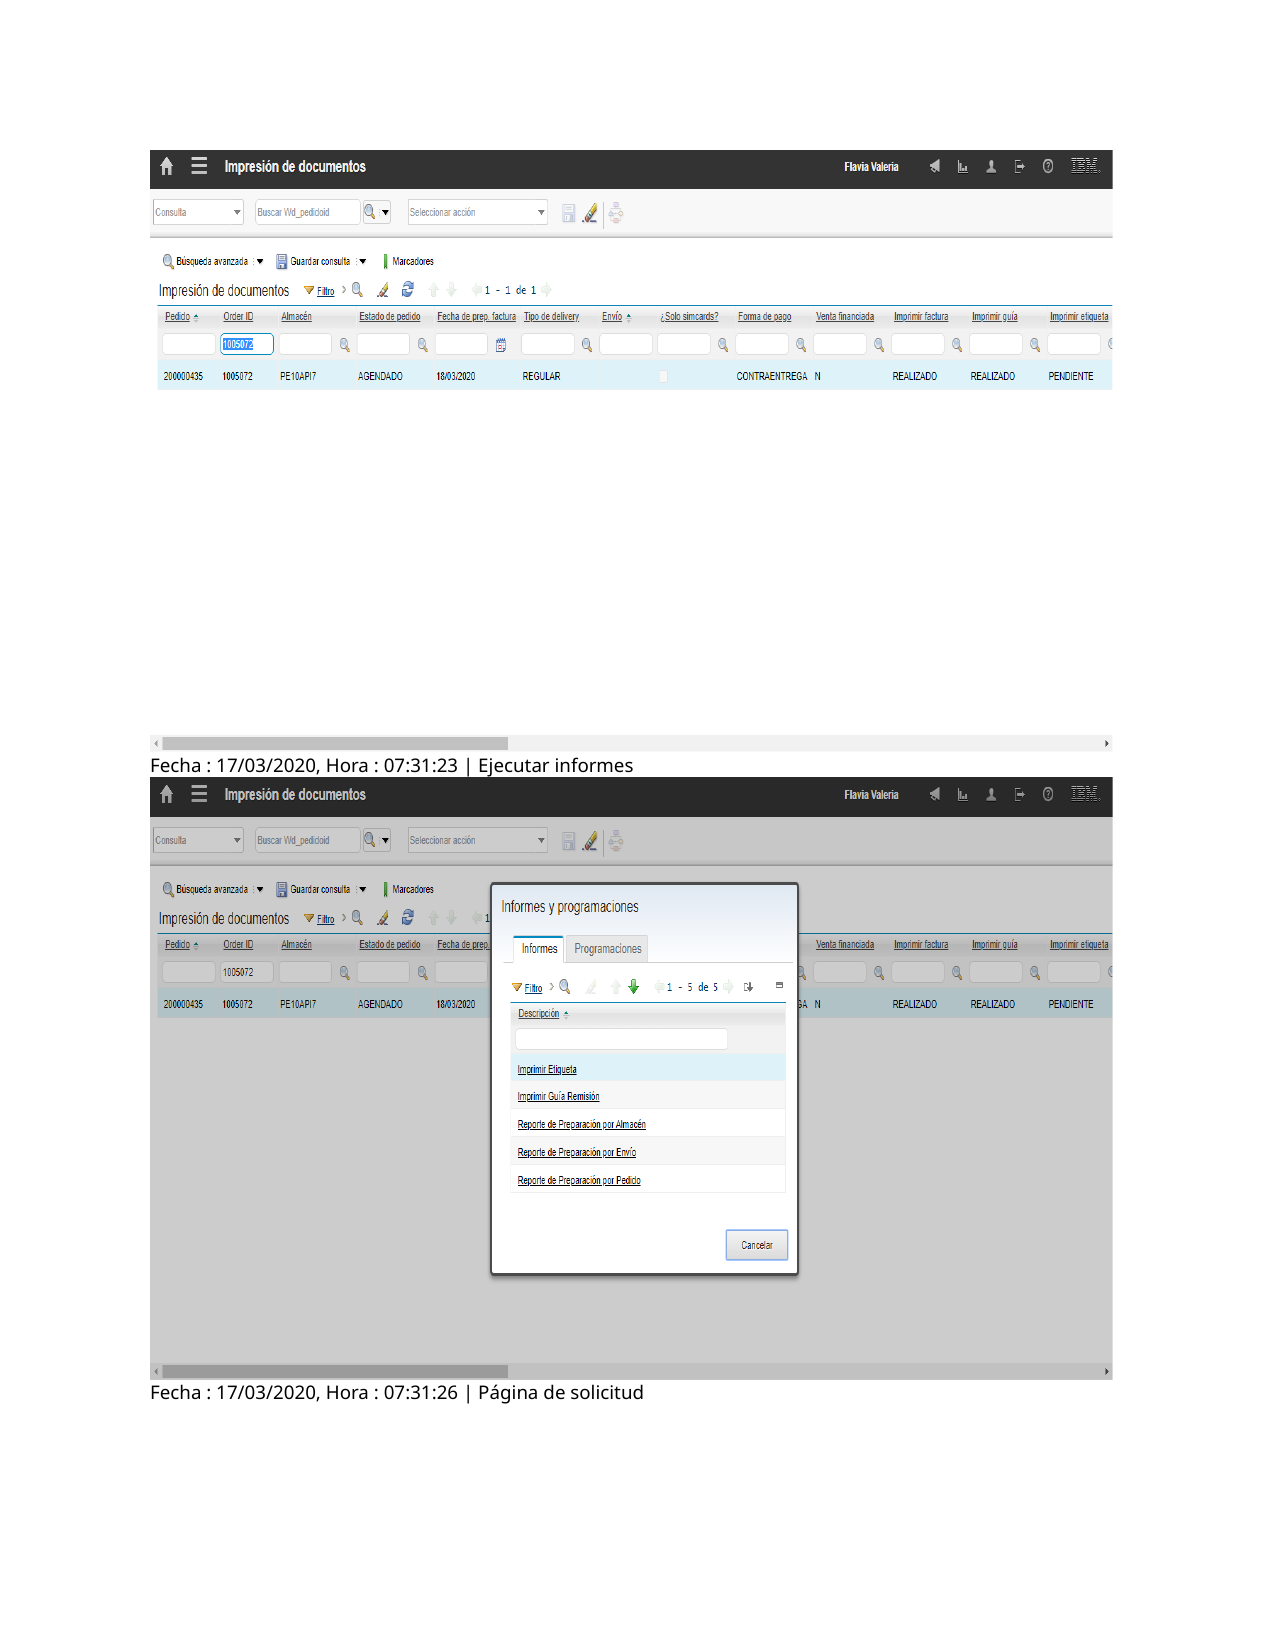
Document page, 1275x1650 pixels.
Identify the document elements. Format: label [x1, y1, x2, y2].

text [150, 150, 1125, 1405]
picture [150, 777, 1113, 1380]
picture [150, 150, 1113, 752]
